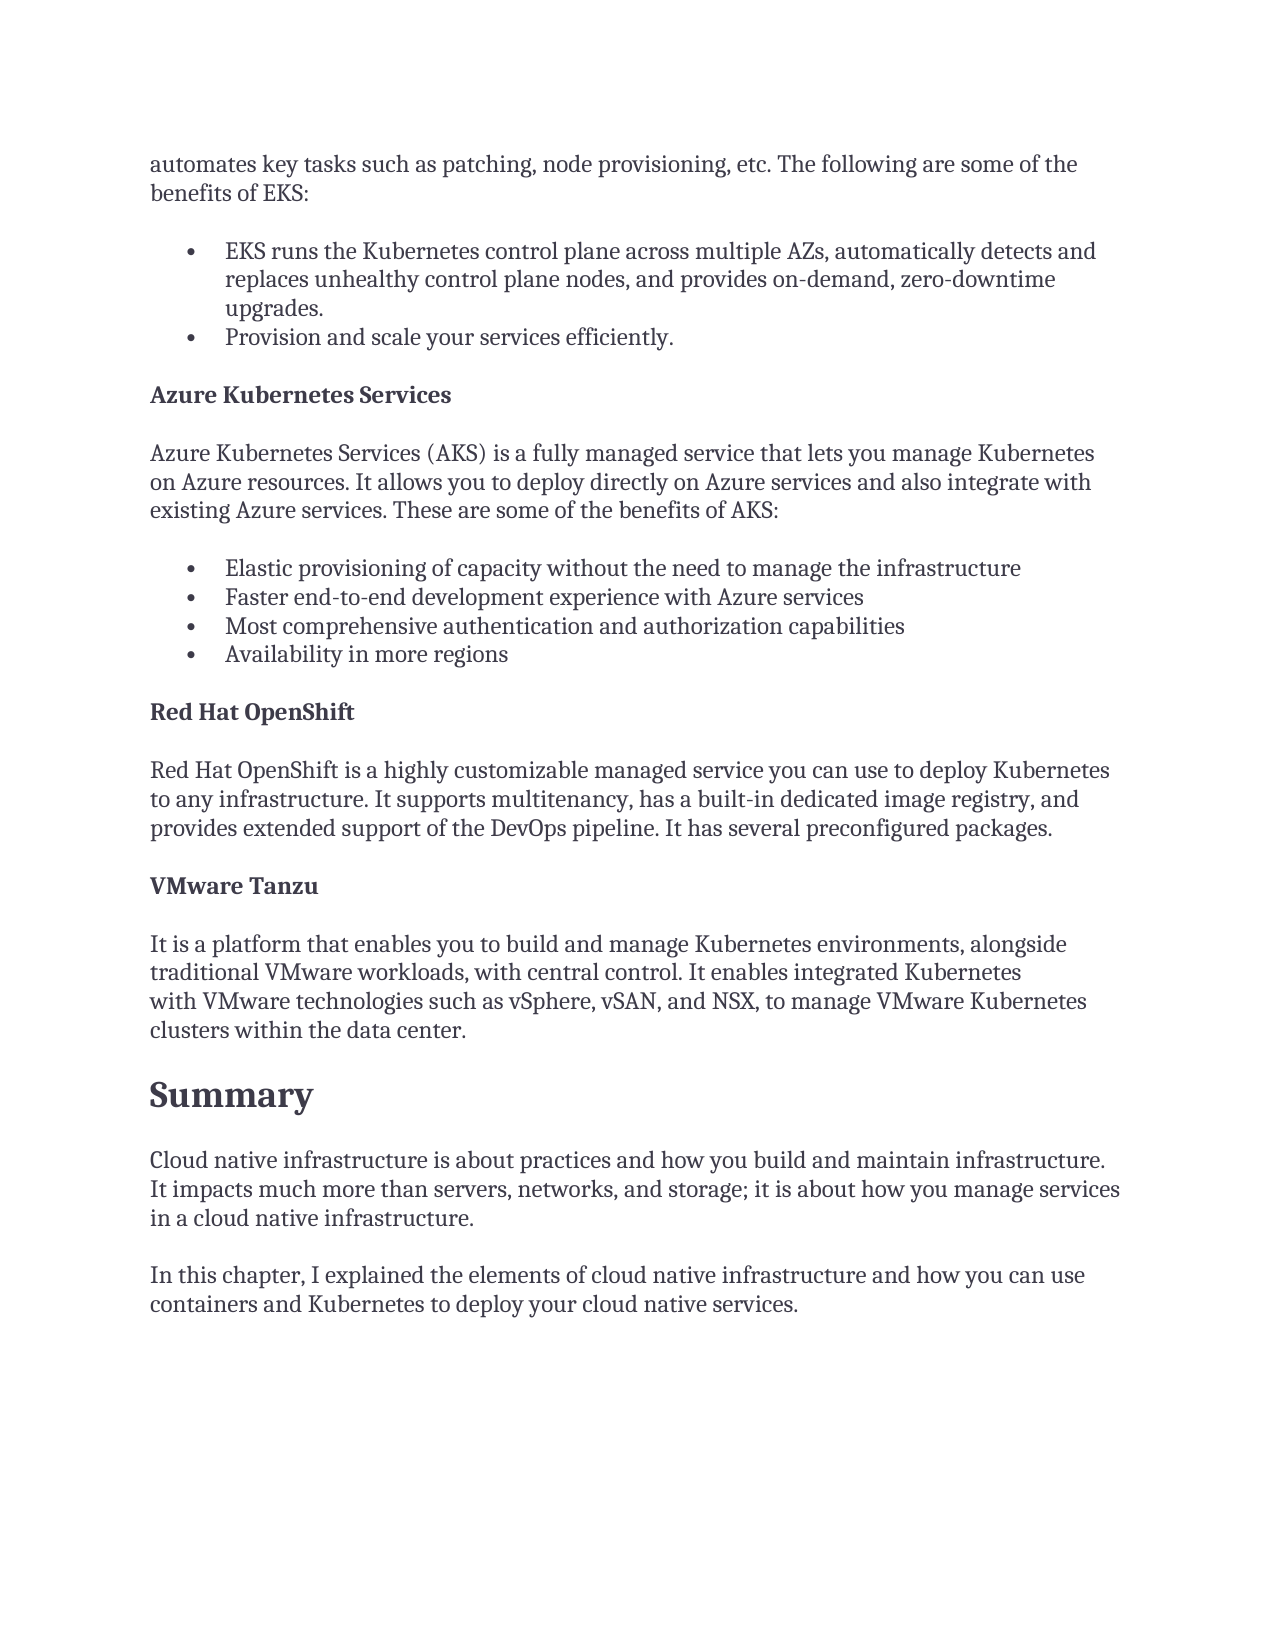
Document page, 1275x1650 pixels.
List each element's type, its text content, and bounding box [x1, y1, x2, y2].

list Provision and scale your services efficiently. [187, 323, 1125, 352]
list Availability in more regions [187, 640, 1125, 669]
text Red Hat OpenShift is a highly customizable managed service you can use to deploy Kubernetes to any infrastructure. It supports multitenancy, has a built-in dedicated image registry, and provides extended support of the DevOps pipeline. It has several preconfigured packages. [150, 756, 1125, 842]
text Azure Kubernetes Services (AKS) is a fully managed service that lets you manage Kubernetes on Azure resources. It allows you to deploy directly on Azure services and also integrate with existing Azure services. These are some of the benefits of AKS: [150, 439, 1125, 525]
list Elastic provisioning of capacity without the need to manage the infrastructure [187, 554, 1125, 583]
text Azure Kubernetes Services [150, 381, 1125, 409]
text Red Hat OpenShift [150, 698, 1125, 727]
text In this chapter, I explained the elements of cloud native infrastructure and how you can use containers and Kubernetes to deploy your cloud native services. [150, 1261, 1125, 1319]
list Most comprehensive authentication and authorization capabilities [187, 612, 1125, 640]
text Cloud native infrastructure is about practices and how you build and maintain infrastructure. It impacts much more than servers, networks, and storage; it is about how you manage services in a cloud native infrastructure. [150, 1146, 1125, 1232]
text Summary [150, 1074, 1125, 1117]
list Faster end-to-end development experience with Azure services [187, 583, 1125, 612]
list EKS runs the Kubernetes control plane across multiple AZs, automatically detects and replaces unhealthy control plane nodes, and provides on-demand, zero-downtime upgrades. [187, 237, 1125, 323]
text It is a platform that enables you to build and manage Kubernetes environments, alongside traditional VMware workloads, with central control. It enables integrated Kubernetes with VMware technologies such as vSphere, vSAN, and NSX, to manage VMware Kubernetes clusters within the data center. [150, 929, 1125, 1044]
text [150, 150, 1125, 207]
text VMware Tanzu [150, 872, 1125, 900]
